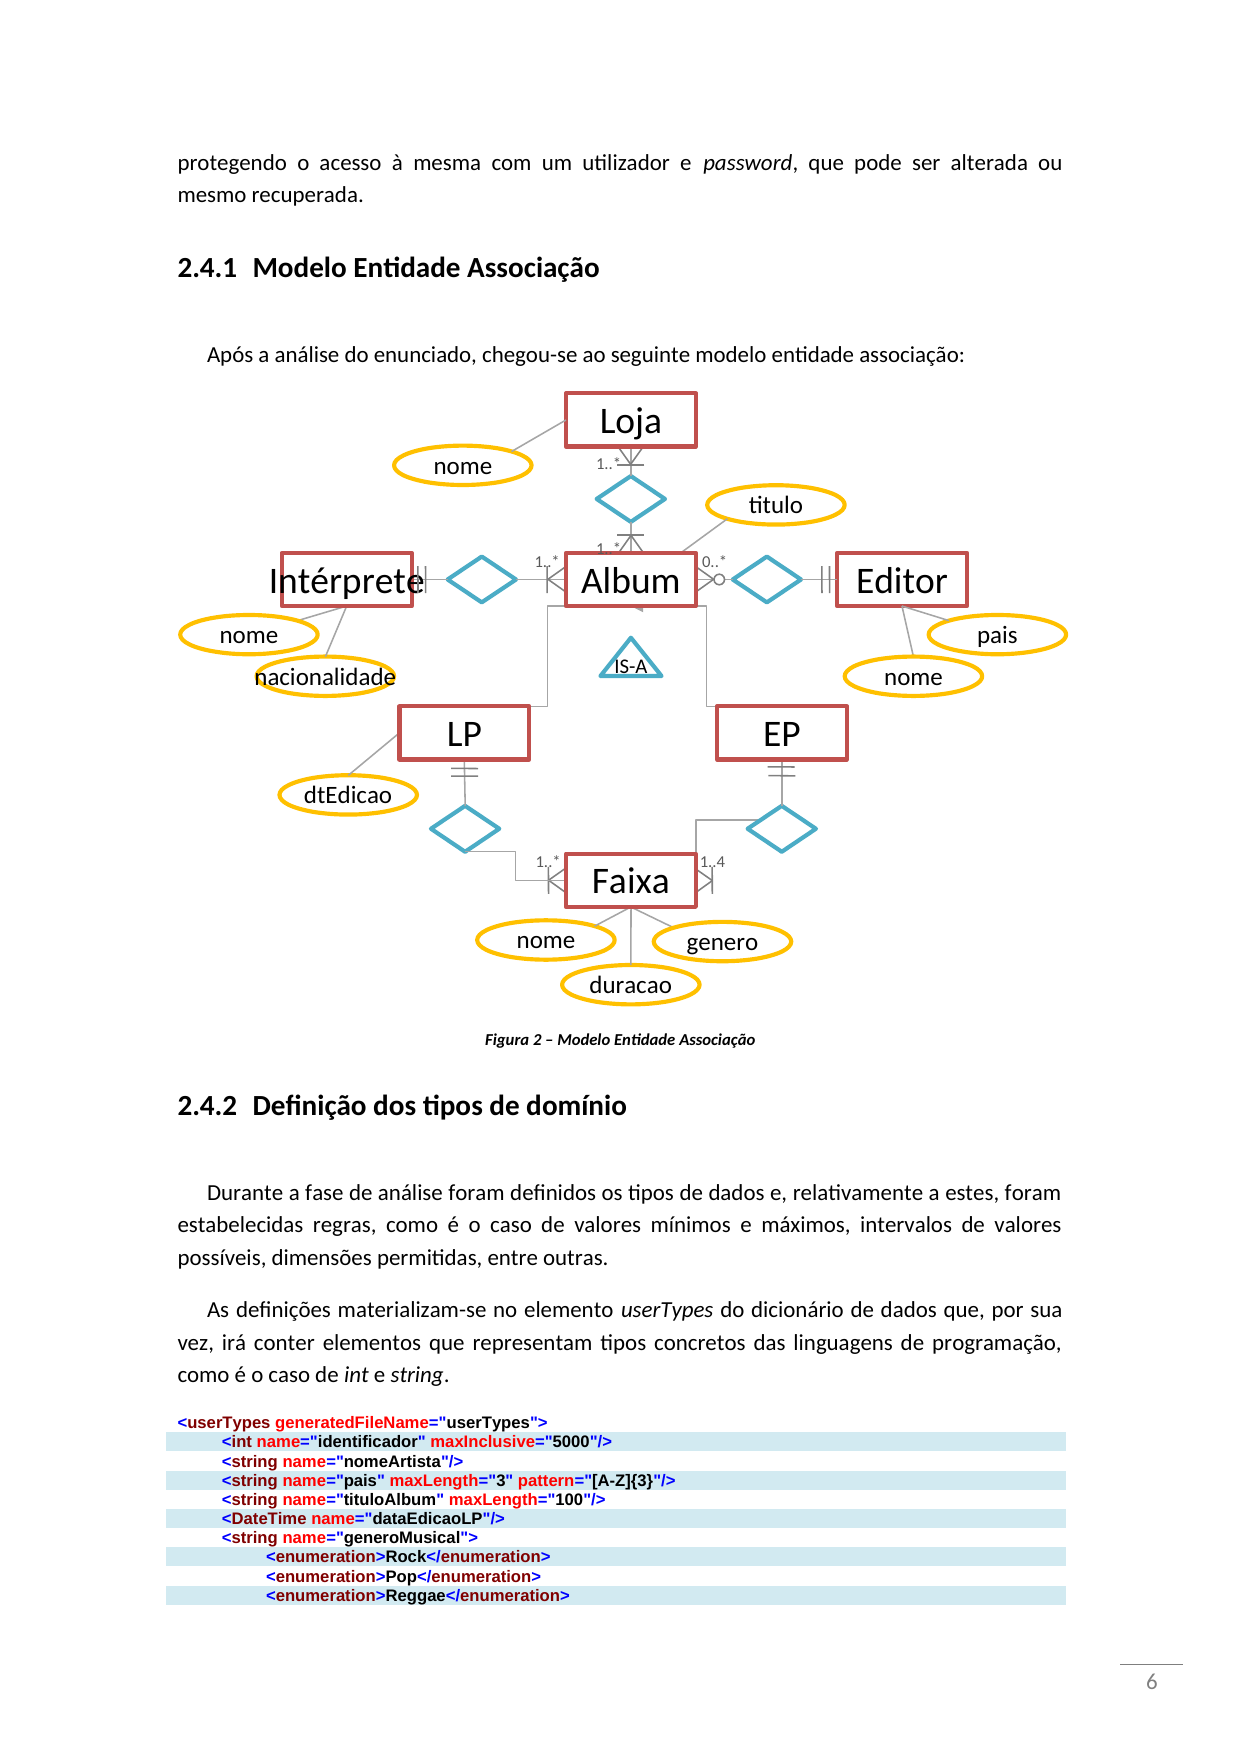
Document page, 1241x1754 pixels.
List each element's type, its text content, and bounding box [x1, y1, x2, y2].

table_cell <DateTime name="dataEdicaoLP"/> [166, 1509, 1066, 1528]
subtitle Definição dos tipos de domínio [177, 1087, 1063, 1123]
table_cell <string name="pais" maxLength="3" pattern="[A-Z]{3}"/> [166, 1471, 1066, 1490]
text Após a análise do enunciado, chegou-se ao seguinte modelo entidade associação: [177, 340, 1063, 368]
table_cell <enumeration>Pop</enumeration> [166, 1566, 1066, 1586]
table_cell <int name="identificador" maxInclusive="5000"/> [166, 1432, 1066, 1451]
subtitle Modelo Entidade Associação [177, 249, 1063, 285]
table_cell <string name="generoMusical"> [166, 1528, 1066, 1547]
table_header <userTypes generatedFileName="userTypes"> [166, 1413, 1066, 1432]
table_cell <string name="tituloAlbum" maxLength="100"/> [166, 1490, 1066, 1509]
text Durante a fase de análise foram definidos os tipos de dados e, relativamente a estes, foram estabelecidas regras, como é o caso de valores mínimos e máximos, intervalos de valores possíveis, dimensões permitidas, entre outras. [177, 1178, 1063, 1271]
table_cell <enumeration>Reggae</enumeration> [166, 1586, 1066, 1605]
text As definições materializam-se no elemento userTypes do dicionário de dados que, por sua vez, irá conter elementos que representam tipos concretos das linguagens de programação, como é o caso de int e string. [177, 1296, 1063, 1388]
table_cell <string name="nomeArtista"/> [166, 1451, 1066, 1471]
table_cell <enumeration>Rock</enumeration> [166, 1547, 1066, 1566]
